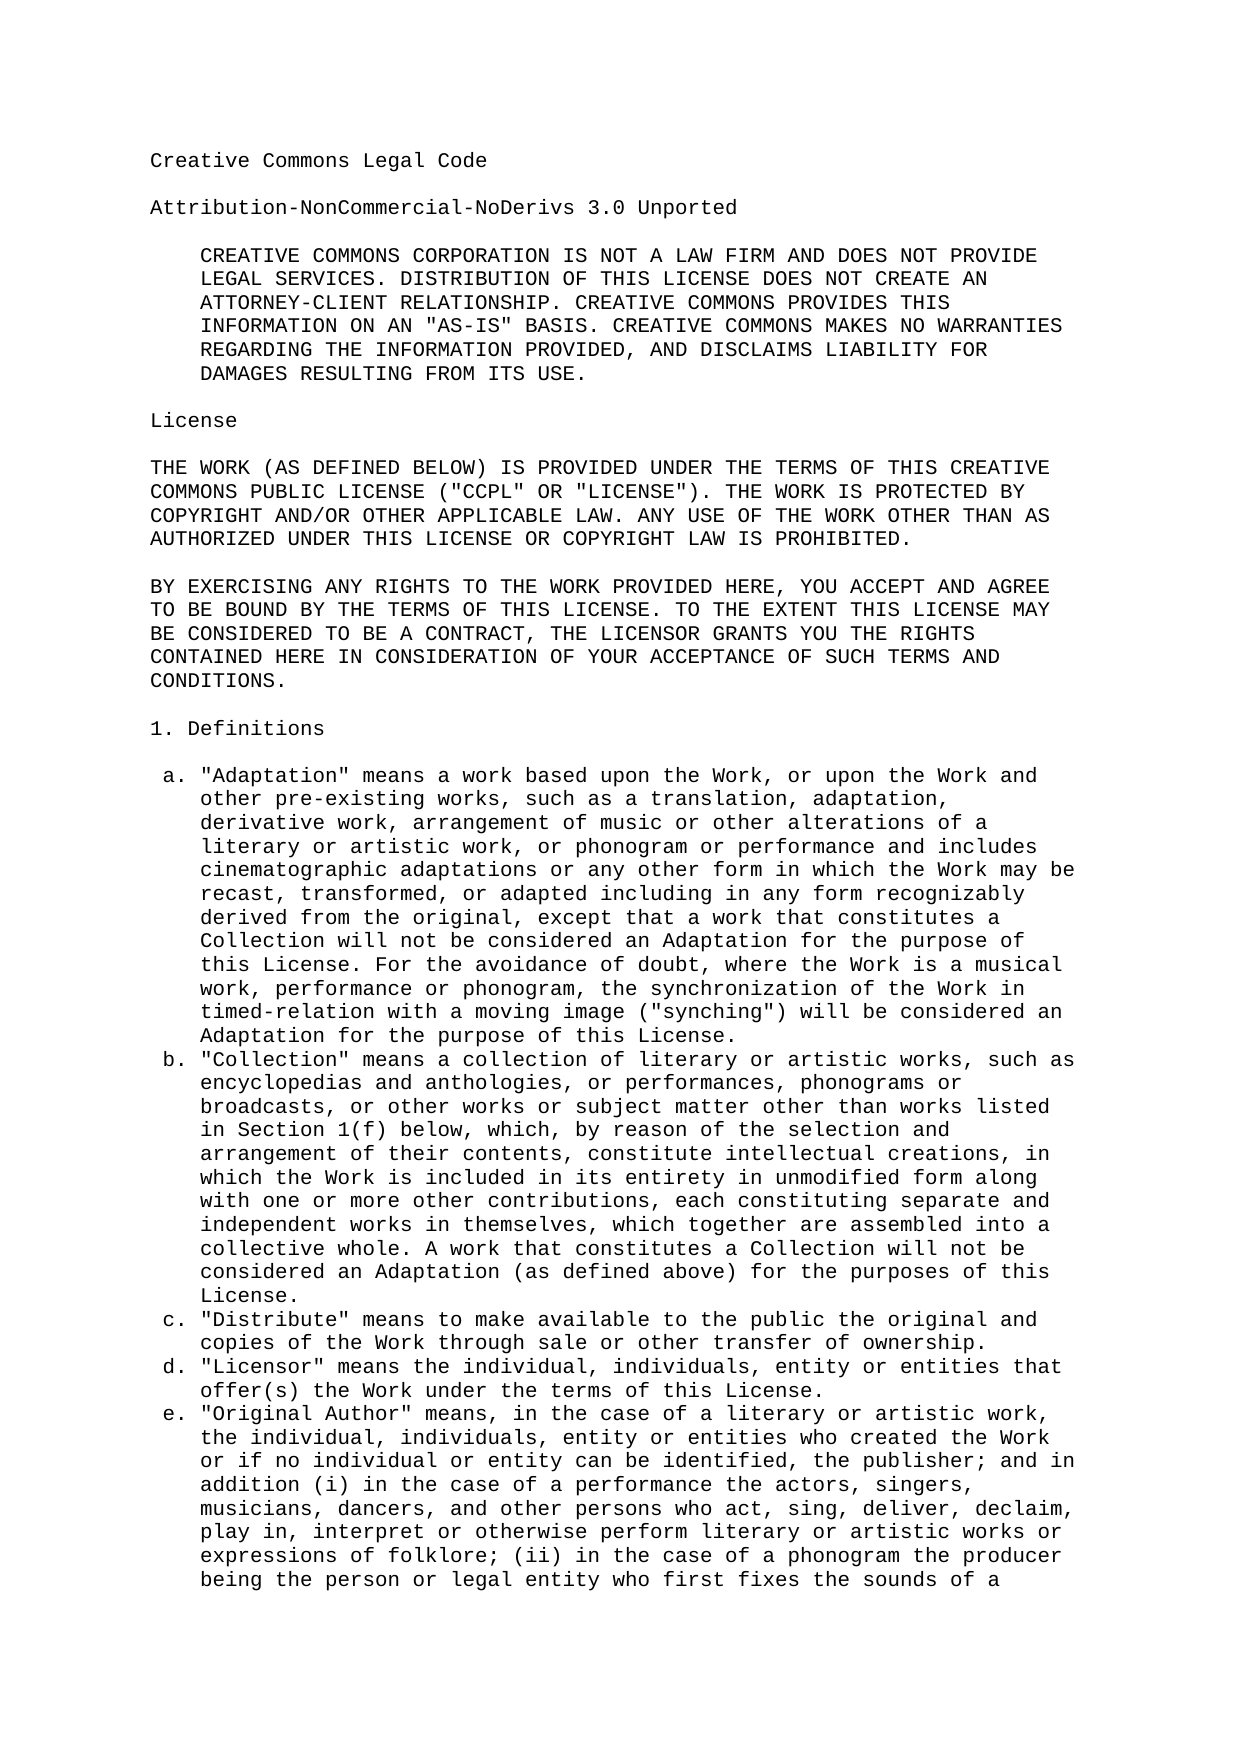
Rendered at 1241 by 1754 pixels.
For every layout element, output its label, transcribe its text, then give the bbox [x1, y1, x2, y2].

text Attribution-NonCommercial-NoDerivs 3.0 Unported [150, 197, 1090, 221]
text THE WORK (AS DEFINED BELOW) IS PROVIDED UNDER THE TERMS OF THIS CREATIVE [150, 457, 1090, 481]
text 1. Definitions [150, 717, 1090, 741]
text CONDITIONS. [150, 670, 1090, 694]
text ATTORNEY-CLIENT RELATIONSHIP. CREATIVE COMMONS PROVIDES THIS [150, 292, 1090, 316]
text this License. For the avoidance of doubt, where the Work is a musical [150, 954, 1090, 978]
text LEGAL SERVICES. DISTRIBUTION OF THIS LICENSE DOES NOT CREATE AN [150, 268, 1090, 292]
text copies of the Work through sale or other transfer of ownership. [150, 1332, 1090, 1356]
text b. "Collection" means a collection of literary or artistic works, such as [150, 1048, 1090, 1072]
text a. "Adaptation" means a work based upon the Work, or upon the Work and [150, 765, 1090, 788]
text Adaptation for the purpose of this License. [150, 1025, 1090, 1048]
text License [150, 410, 1090, 434]
text with one or more other contributions, each constituting separate and [150, 1190, 1090, 1214]
text COMMONS PUBLIC LICENSE ("CCPL" OR "LICENSE"). THE WORK IS PROTECTED BY [150, 481, 1090, 505]
text broadcasts, or other works or subject matter other than works listed [150, 1096, 1090, 1119]
text BY EXERCISING ANY RIGHTS TO THE WORK PROVIDED HERE, YOU ACCEPT AND AGREE [150, 576, 1090, 599]
text timed-relation with a moving image ("synching") will be considered an [150, 1001, 1090, 1025]
text independent works in themselves, which together are assembled into a [150, 1214, 1090, 1238]
text REGARDING THE INFORMATION PROVIDED, AND DISCLAIMS LIABILITY FOR [150, 339, 1090, 363]
text cinematographic adaptations or any other form in which the Work may be [150, 859, 1090, 883]
text COPYRIGHT AND/OR OTHER APPLICABLE LAW. ANY USE OF THE WORK OTHER THAN AS [150, 505, 1090, 528]
text considered an Adaptation (as defined above) for the purposes of this [150, 1261, 1090, 1285]
text CREATIVE COMMONS CORPORATION IS NOT A LAW FIRM AND DOES NOT PROVIDE [150, 244, 1090, 268]
text or if no individual or entity can be identified, the publisher; and in [150, 1451, 1090, 1474]
text collective whole. A work that constitutes a Collection will not be [150, 1238, 1090, 1261]
text derivative work, arrangement of music or other alterations of a [150, 812, 1090, 836]
text encyclopedias and anthologies, or performances, phonograms or [150, 1072, 1090, 1096]
text d. "Licensor" means the individual, individuals, entity or entities that [150, 1356, 1090, 1379]
text DAMAGES RESULTING FROM ITS USE. [150, 363, 1090, 386]
text INFORMATION ON AN "AS-IS" BASIS. CREATIVE COMMONS MAKES NO WARRANTIES [150, 316, 1090, 339]
text being the person or legal entity who first fixes the sounds of a [150, 1569, 1090, 1592]
text derived from the original, except that a work that constitutes a [150, 907, 1090, 930]
text the individual, individuals, entity or entities who created the Work [150, 1427, 1090, 1451]
text work, performance or phonogram, the synchronization of the Work in [150, 978, 1090, 1001]
text CONTAINED HERE IN CONSIDERATION OF YOUR ACCEPTANCE OF SUCH TERMS AND [150, 647, 1090, 670]
text BE CONSIDERED TO BE A CONTRACT, THE LICENSOR GRANTS YOU THE RIGHTS [150, 623, 1090, 647]
text play in, interpret or otherwise perform literary or artistic works or [150, 1521, 1090, 1545]
text musicians, dancers, and other persons who act, sing, deliver, declaim, [150, 1498, 1090, 1521]
text Collection will not be considered an Adaptation for the purpose of [150, 930, 1090, 954]
text other pre-existing works, such as a translation, adaptation, [150, 788, 1090, 812]
text literary or artistic work, or phonogram or performance and includes [150, 836, 1090, 859]
text expressions of folklore; (ii) in the case of a phonogram the producer [150, 1545, 1090, 1569]
text offer(s) the Work under the terms of this License. [150, 1379, 1090, 1403]
text addition (i) in the case of a performance the actors, singers, [150, 1474, 1090, 1498]
text c. "Distribute" means to make available to the public the original and [150, 1309, 1090, 1332]
text in Section 1(f) below, which, by reason of the selection and [150, 1119, 1090, 1143]
text recast, transformed, or adapted including in any form recognizably [150, 883, 1090, 907]
text Creative Commons Legal Code [150, 150, 1090, 174]
text which the Work is included in its entirety in unmodified form along [150, 1167, 1090, 1190]
text e. "Original Author" means, in the case of a literary or artistic work, [150, 1403, 1090, 1427]
text arrangement of their contents, constitute intellectual creations, in [150, 1143, 1090, 1167]
text AUTHORIZED UNDER THIS LICENSE OR COPYRIGHT LAW IS PROHIBITED. [150, 528, 1090, 552]
text TO BE BOUND BY THE TERMS OF THIS LICENSE. TO THE EXTENT THIS LICENSE MAY [150, 599, 1090, 623]
text License. [150, 1285, 1090, 1309]
